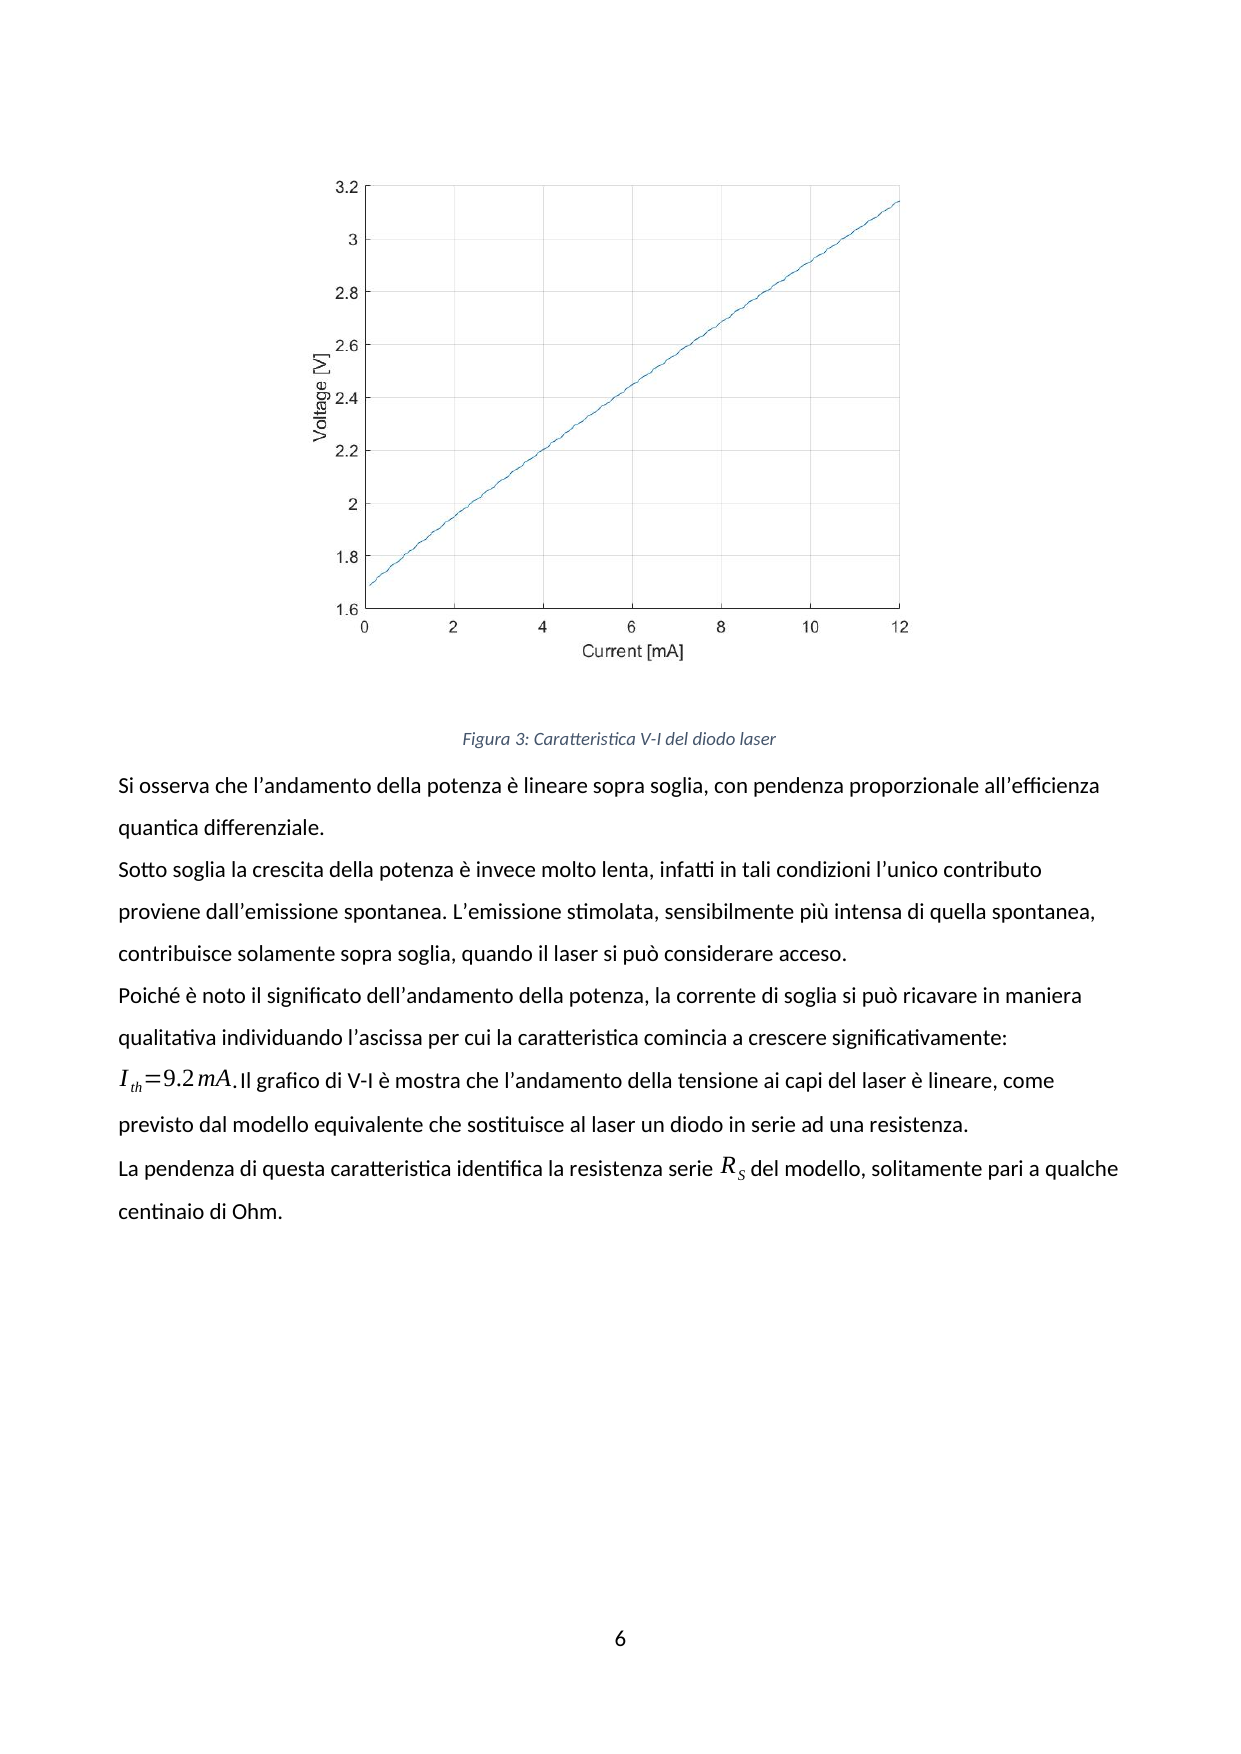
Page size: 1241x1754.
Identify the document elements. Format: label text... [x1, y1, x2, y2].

picture [275, 147, 965, 665]
list Si osserva che l’andamento della potenza è lineare sopra soglia, con pendenza proporzionale all’efficienza quantica differenziale. Sotto soglia la crescita della potenza è invece molto lenta, infatti in tali condizioni l’unico contributo proviene dall’emissione spontanea. L’emissione stimolata, sensibilmente più intensa di quella spontanea, contribuisce solamente sopra soglia, quando il laser si può considerare acceso. Poiché è noto il significato dell’andamento della potenza, la corrente di soglia si può ricavare in maniera qualitativa individuando l’ascissa per cui la caratteristica comincia a crescere significativamente: .Il grafico di V-I è mostra che l’andamento della tensione ai capi del laser è lineare, come previsto dal modello equivalente che sostituisce al laser un diodo in serie ad una resistenza. La pendenza di questa caratteristica identifica la resistenza serie del modello, solitamente pari a qualche centinaio di Ohm. [118, 771, 1122, 1225]
text Figura 3: Caratteristica V-I del diodo laser [118, 727, 1122, 750]
